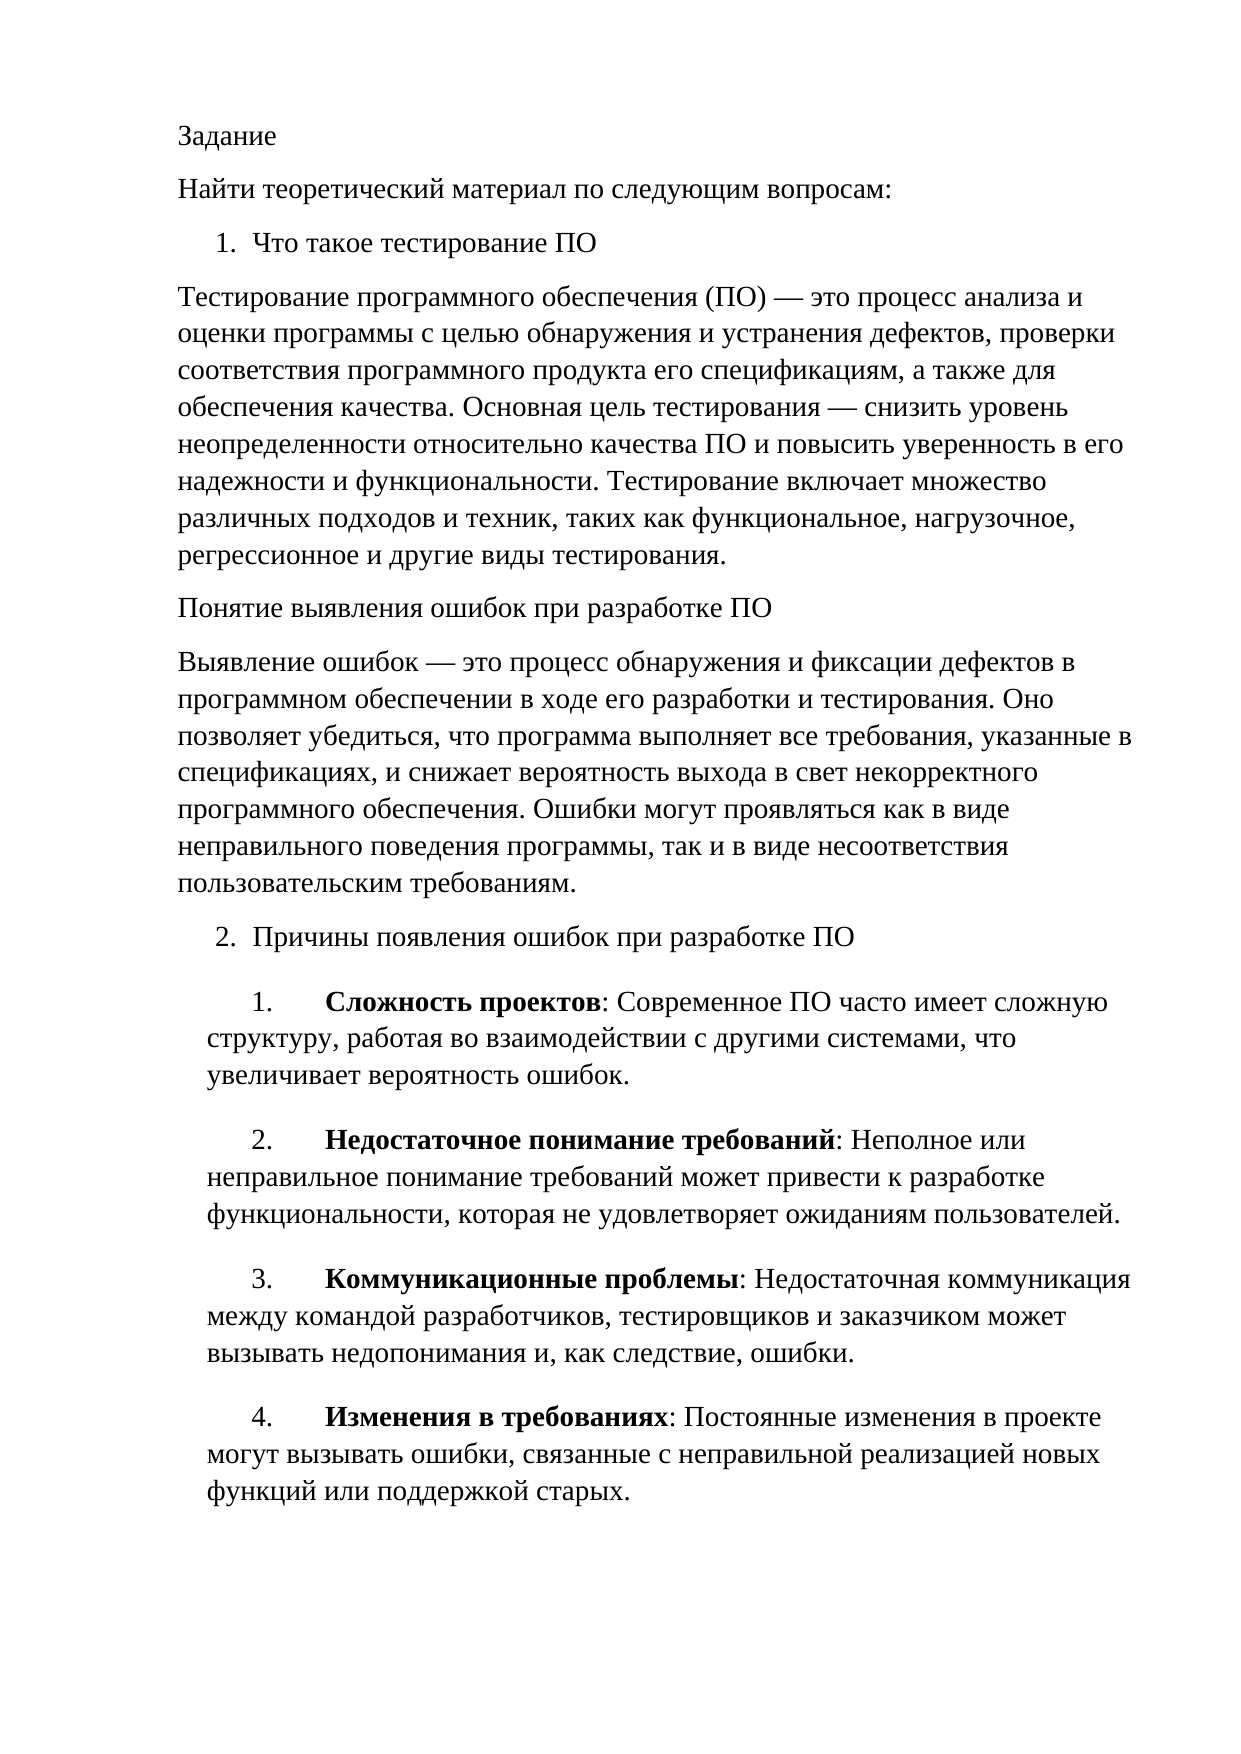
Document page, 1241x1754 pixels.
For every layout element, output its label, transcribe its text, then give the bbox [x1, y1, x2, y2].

text Понятие выявления ошибок при разработке ПО [177, 590, 1152, 624]
list Коммуникационные проблемы: Недостаточная коммуникация между командой разработчиков, тестировщиков и заказчиком может вызывать недопонимания и, как следствие, ошибки. [207, 1261, 1152, 1368]
text Найти теоретический материал по следующим вопросам: [177, 172, 1152, 205]
text Задание [177, 118, 1152, 152]
list Изменения в требованиях: Постоянные изменения в проекте могут вызывать ошибки, связанные с неправильной реализацией новых функций или поддержкой старых. [207, 1399, 1152, 1507]
text Выявление ошибок — это процесс обнаружения и фиксации дефектов в программном обеспечении в ходе его разработки и тестирования. Оно позволяет убедиться, что программа выполняет все требования, указанные в спецификациях, и снижает вероятность выхода в свет некорректного программного обеспечения. Ошибки могут проявляться как в виде неправильного поведения программы, так и в виде несоответствия пользовательским требованиям. [177, 644, 1152, 899]
list Что такое тестирование ПО [215, 225, 1152, 259]
list Причины появления ошибок при разработке ПО [215, 919, 1152, 952]
text Тестирование программного обеспечения (ПО) — это процесс анализа и оценки программы с целью обнаружения и устранения дефектов, проверки соответствия программного продукта его спецификациям, а также для обеспечения качества. Основная цель тестирования — снизить уровень неопределенности относительно качества ПО и повысить уверенность в его надежности и функциональности. Тестирование включает множество различных подходов и техник, таких как функциональное, нагрузочное, регрессионное и другие виды тестирования. [177, 279, 1152, 570]
list Сложность проектов: Современное ПО часто имеет сложную структуру, работая во взаимодействии с другими системами, что увеличивает вероятность ошибок. [207, 984, 1152, 1091]
list Недостаточное понимание требований: Неполное или неправильное понимание требований может привести к разработке функциональности, которая не удовлетворяет ожиданиям пользователей. [207, 1122, 1152, 1229]
